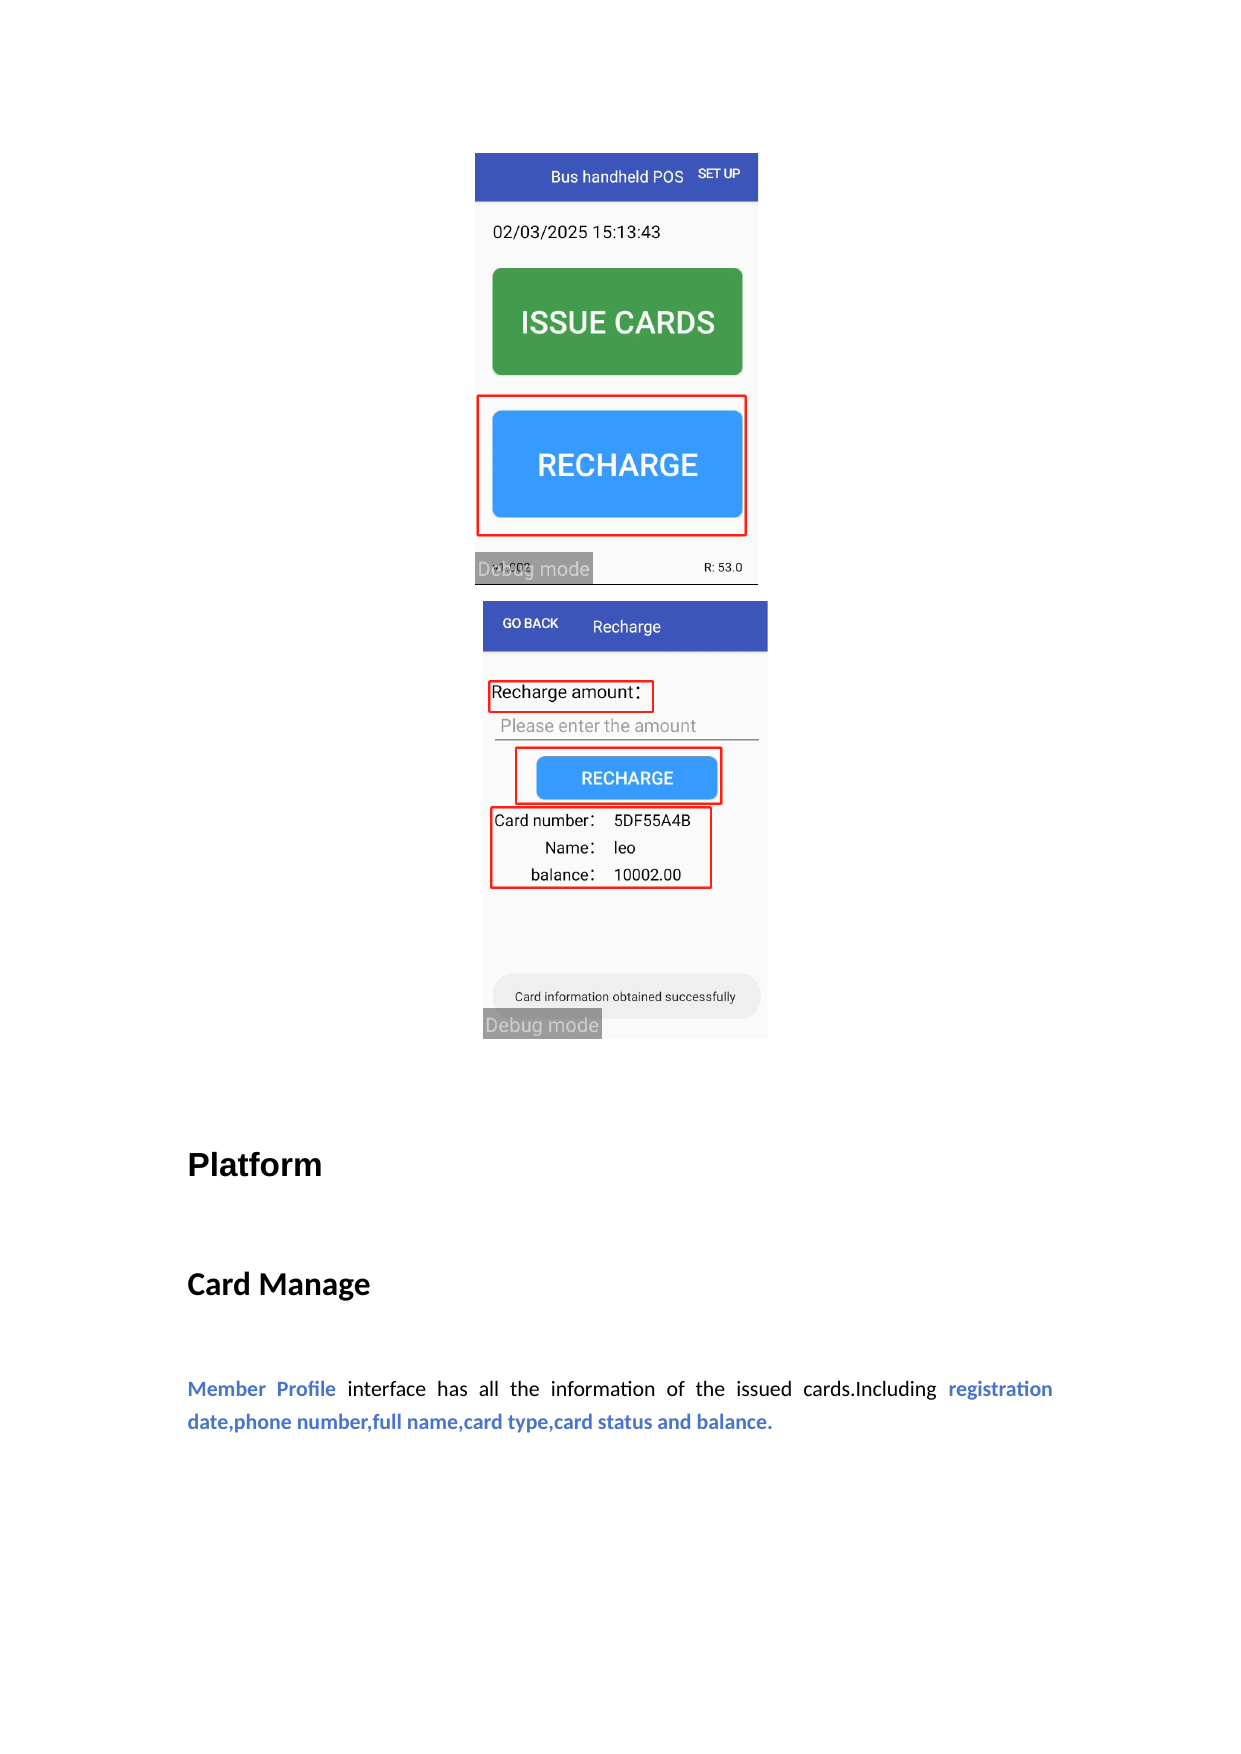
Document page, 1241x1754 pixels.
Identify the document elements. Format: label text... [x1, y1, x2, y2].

picture [483, 600, 768, 1039]
picture [475, 153, 759, 585]
subtitle Platform [187, 1132, 1053, 1197]
subtitle Card Manage [187, 1251, 1053, 1316]
text Member Profile interface has all the information of the issued cards.Including registration date,phone number,full name,card type,card status and balance. [187, 1373, 1053, 1438]
